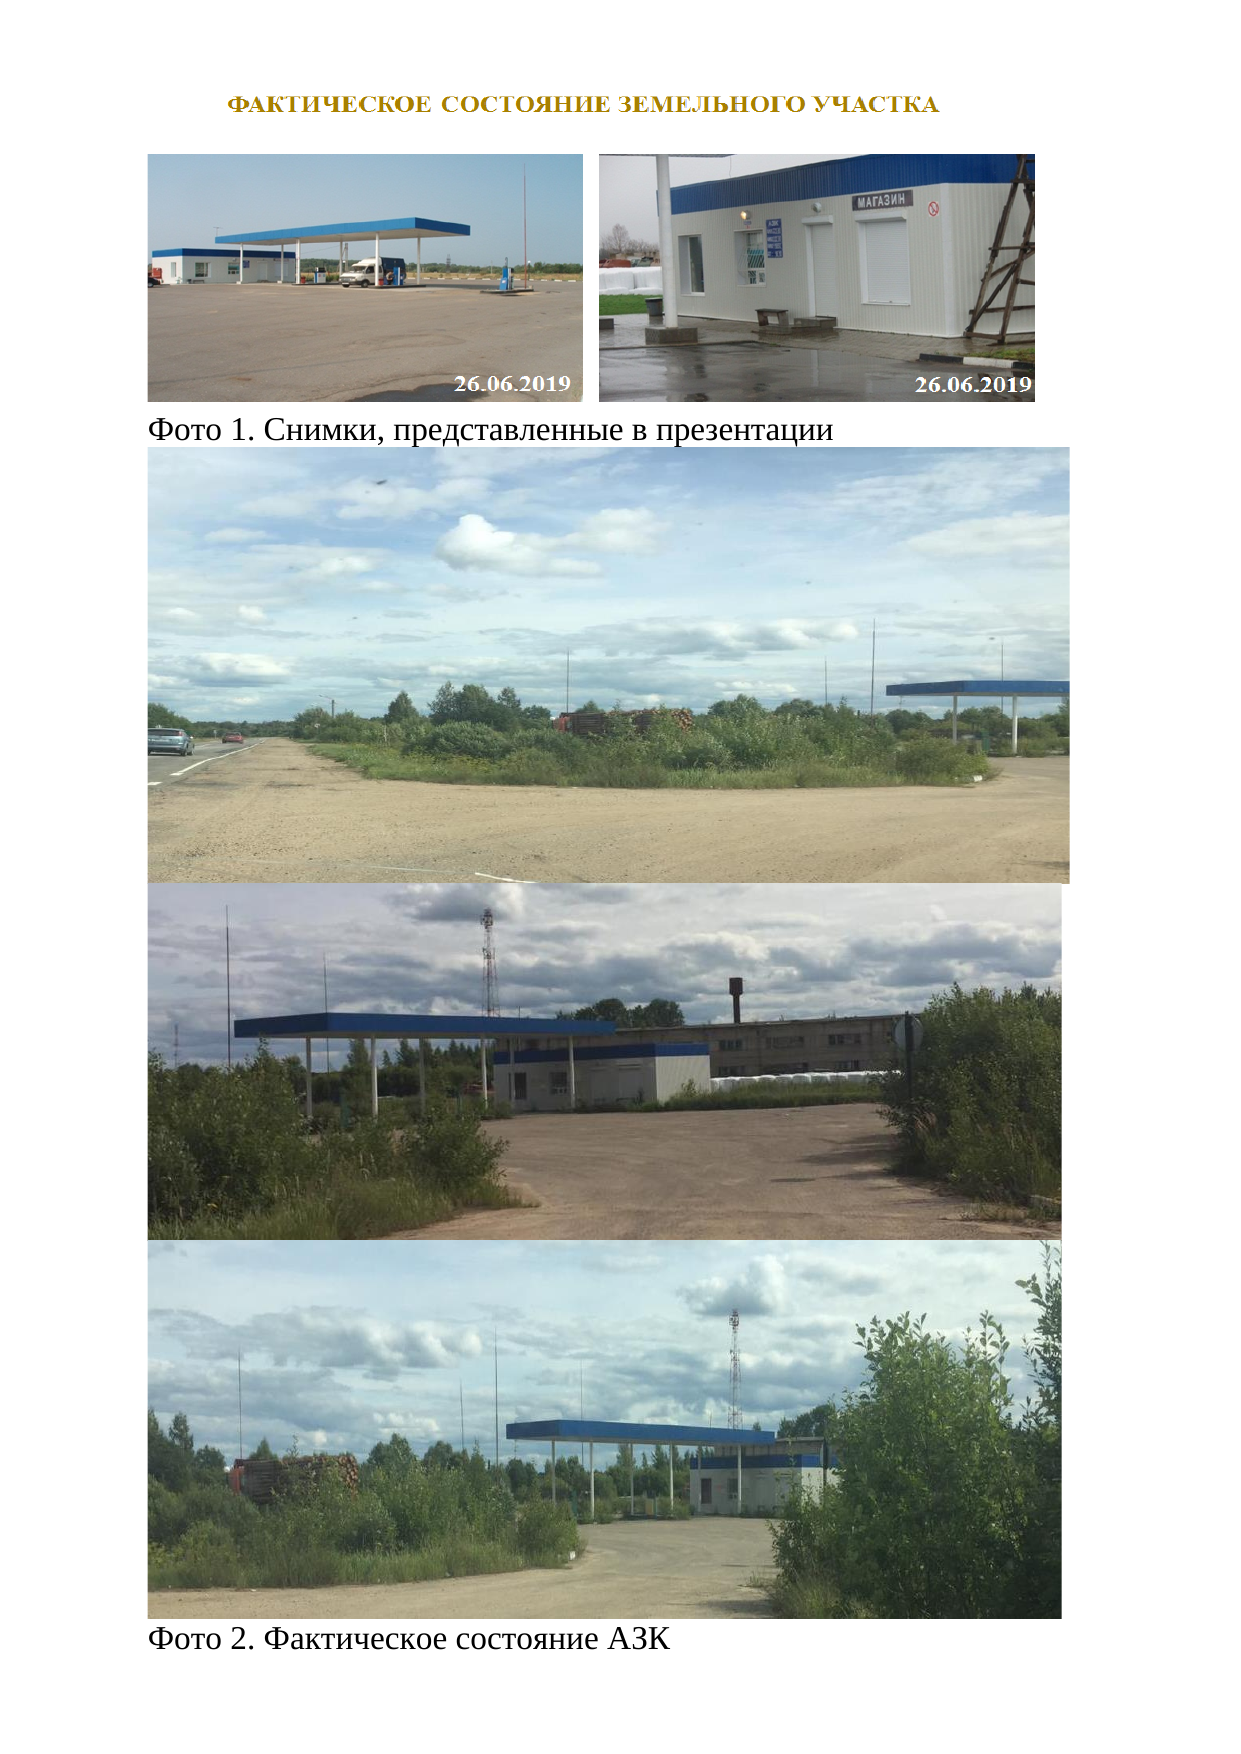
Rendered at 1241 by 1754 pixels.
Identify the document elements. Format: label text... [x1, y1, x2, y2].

picture [147, 447, 1070, 1619]
picture [147, 76, 1038, 410]
text Фото 2. Фактическое состояние АЗК [148, 1618, 1169, 1657]
text Фото 1. Снимки, представленные в презентации [148, 409, 1169, 448]
